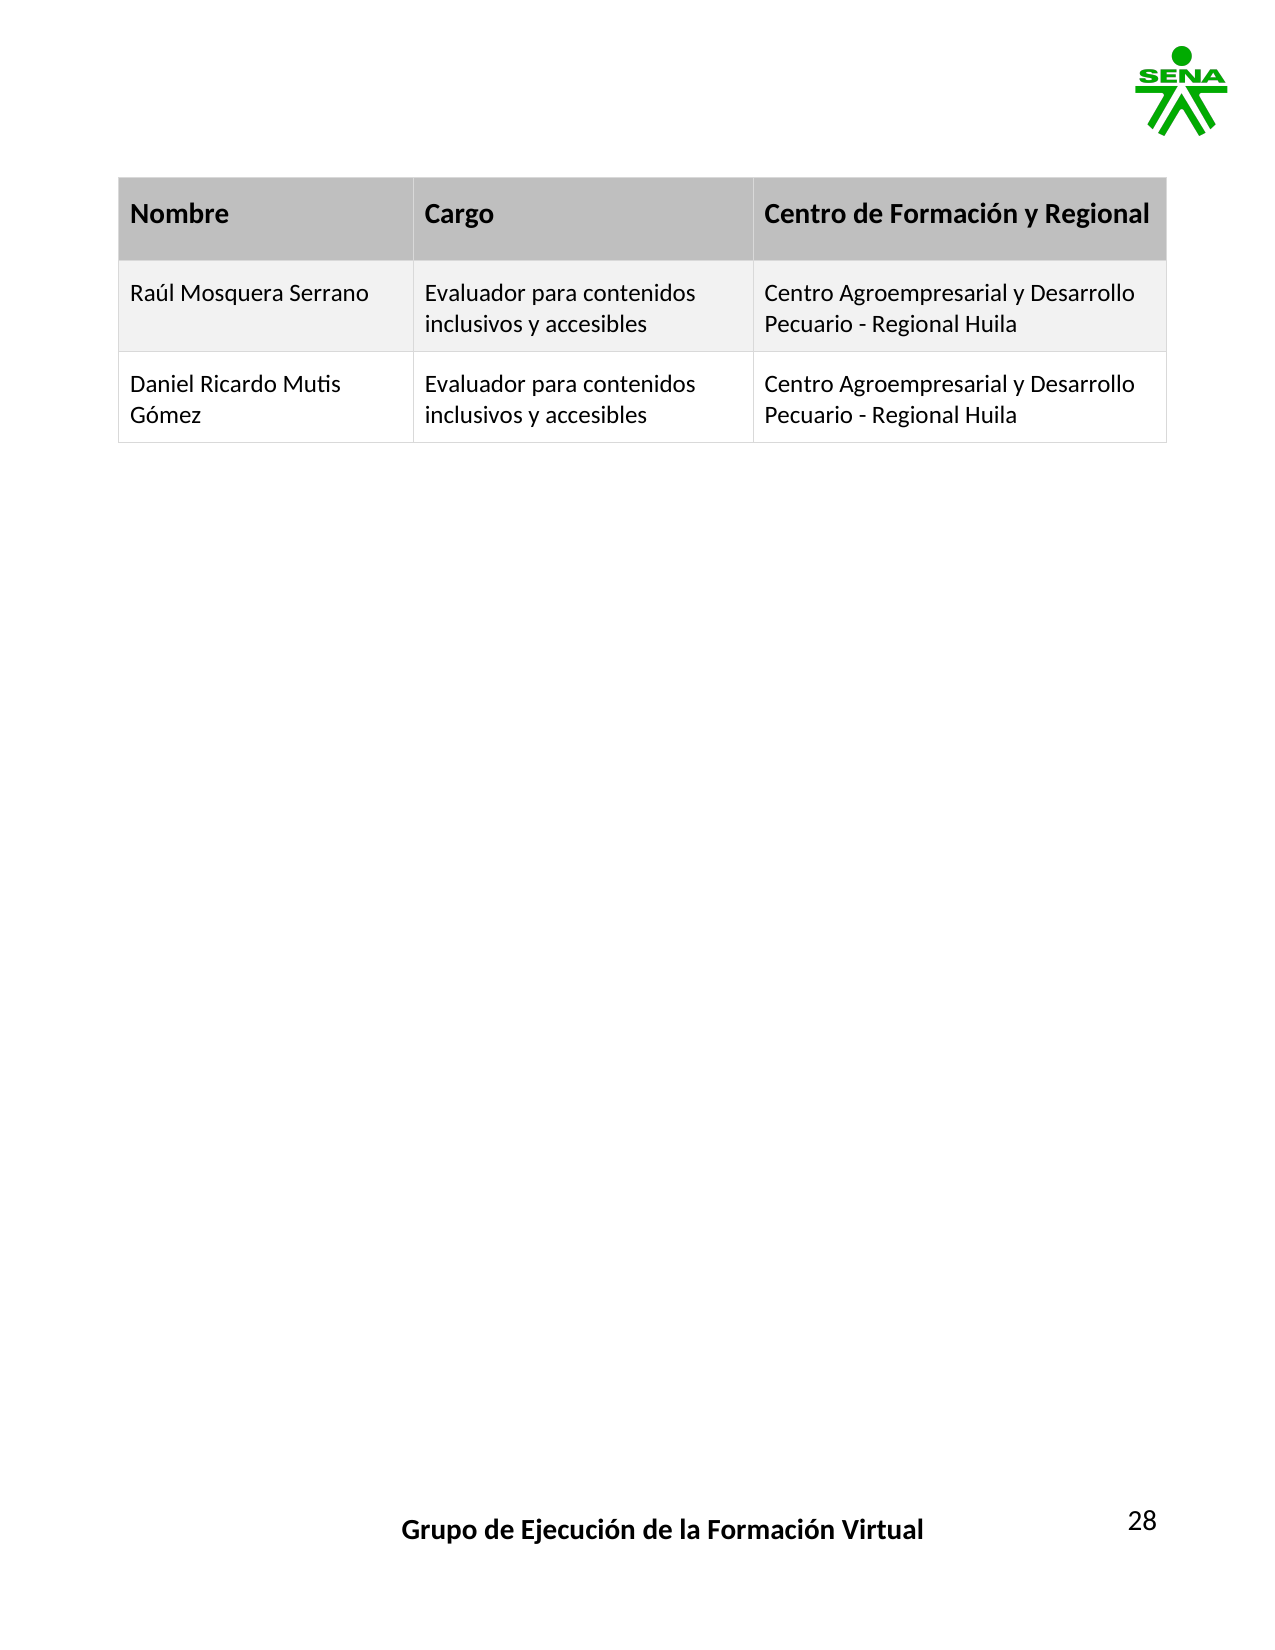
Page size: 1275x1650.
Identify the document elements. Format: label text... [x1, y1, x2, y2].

table_header Cargo [414, 178, 753, 260]
table_cell Evaluador para contenidos inclusivos y accesibles [414, 352, 753, 442]
picture [1135, 46, 1228, 136]
table_cell Raúl Mosquera Serrano [119, 261, 413, 351]
table_header Centro de Formación y Regional [754, 178, 1166, 260]
table_cell Daniel Ricardo Mutis Gómez [119, 352, 413, 442]
table_cell Centro Agroempresarial y Desarrollo Pecuario - Regional Huila [754, 352, 1166, 442]
table_cell Evaluador para contenidos inclusivos y accesibles [414, 261, 753, 351]
table_header Nombre [119, 178, 413, 260]
table_cell Centro Agroempresarial y Desarrollo Pecuario - Regional Huila [754, 261, 1166, 351]
